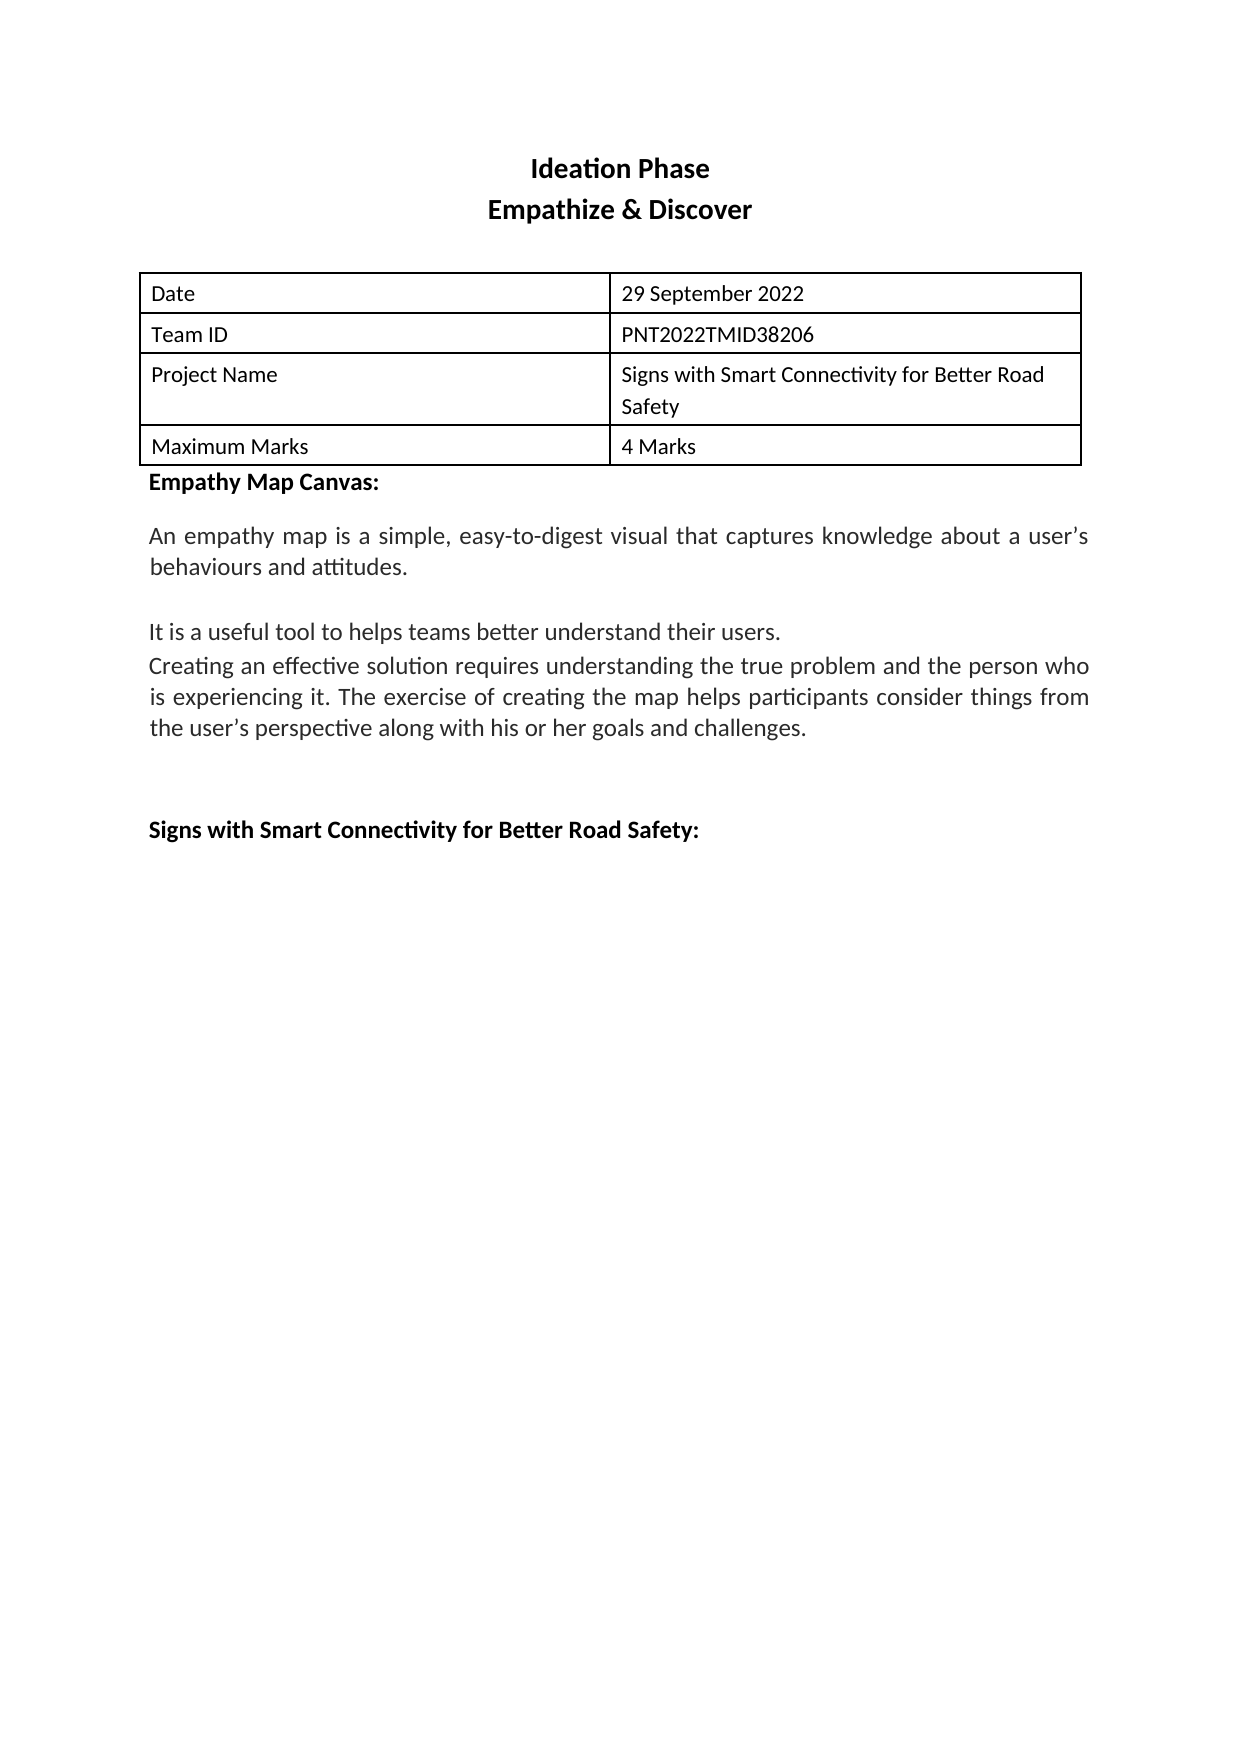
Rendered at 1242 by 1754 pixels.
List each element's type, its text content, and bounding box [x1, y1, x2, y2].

text An empathy map is a simple, easy-to-digest visual that captures knowledge about a user’s behaviours and attitudes. [148, 520, 1091, 581]
text Signs with Smart Connectivity for Better Road Safety: [148, 815, 1092, 845]
table_cell 4 Marks [611, 426, 1080, 464]
text Creating an effective solution requires understanding the true problem and the person who is experiencing it. The exercise of creating the map helps participants consider things from the user’s perspective along with his or her goals and challenges. [148, 650, 1091, 742]
table_cell PNT2022TMID38206 [611, 314, 1080, 352]
table_cell Maximum Marks [141, 426, 609, 464]
table_header Date [141, 274, 609, 312]
table_cell Signs with Smart Connectivity for Better Road Safety [611, 354, 1080, 424]
table_cell Team ID [141, 314, 609, 352]
text Empathy Map Canvas: [148, 466, 1092, 497]
text Ideation Phase Empathize & Discover [467, 150, 773, 227]
table_cell Project Name [141, 354, 609, 424]
table_header 29 September 2022 [611, 274, 1080, 312]
text It is a useful tool to helps teams better understand their users. [148, 616, 1091, 646]
